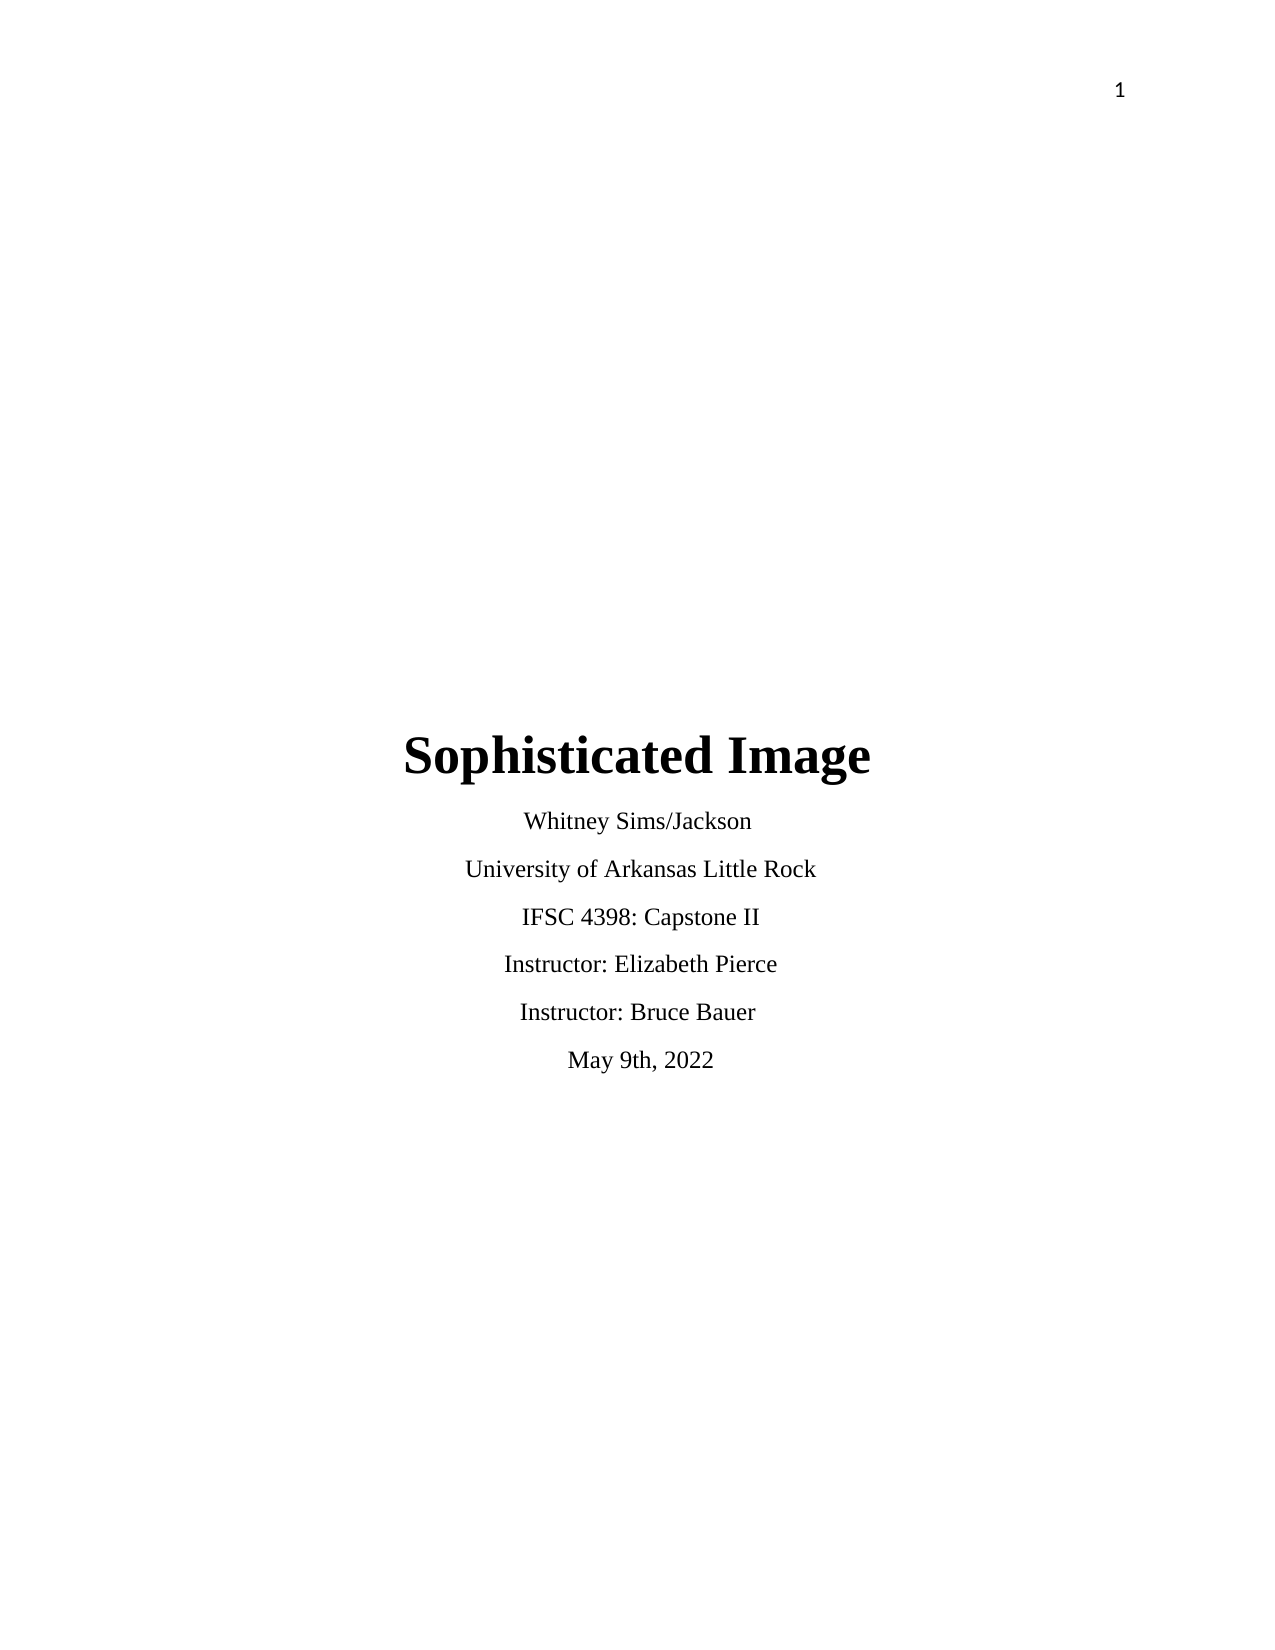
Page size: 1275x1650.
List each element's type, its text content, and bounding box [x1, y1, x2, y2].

text Whitney Sims/Jackson [150, 806, 1125, 835]
text Instructor: Bruce Bauer [150, 997, 1125, 1026]
text IFSC 4398: Capstone II [150, 902, 1125, 931]
text Instructor: Elizabeth Pierce [150, 949, 1125, 978]
text Sophisticated Image [150, 722, 1125, 785]
text University of Arkansas Little Rock [150, 854, 1125, 883]
text May 9th, 2022 [150, 1045, 1125, 1074]
